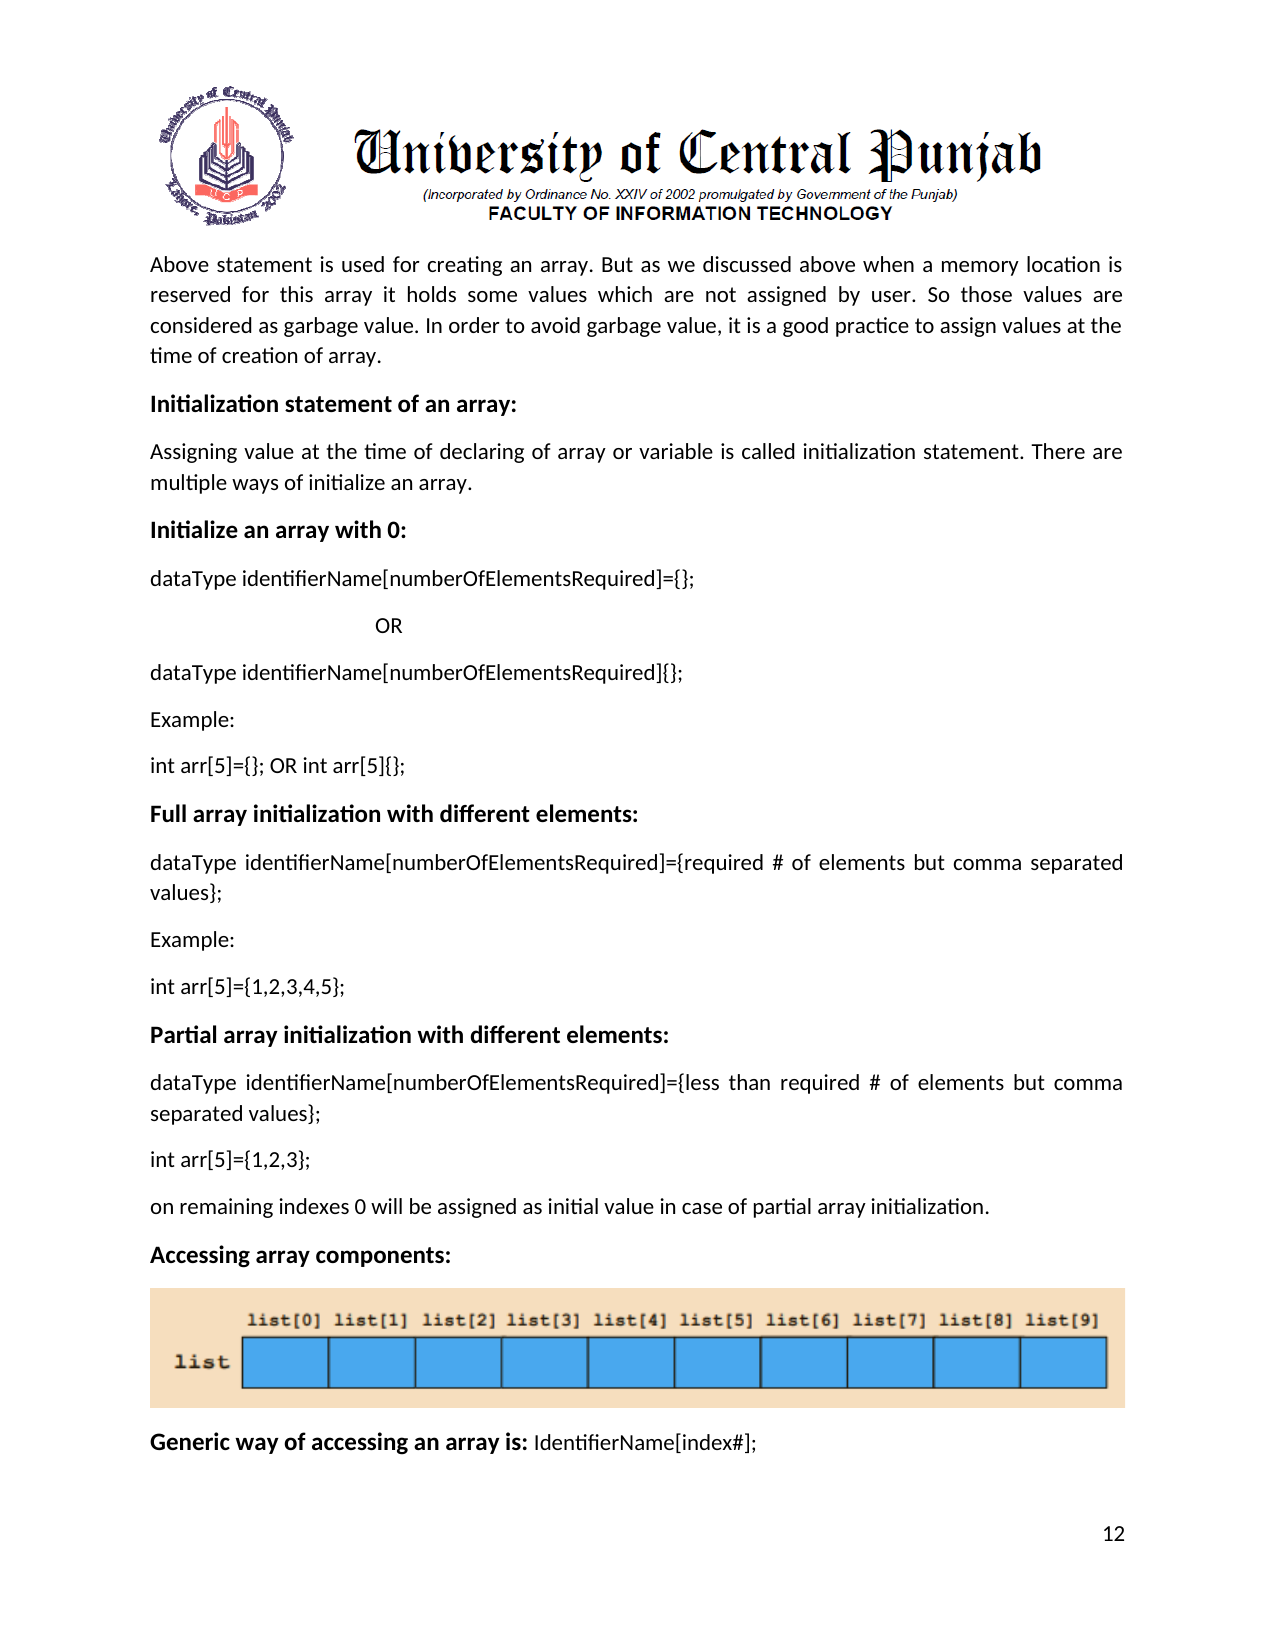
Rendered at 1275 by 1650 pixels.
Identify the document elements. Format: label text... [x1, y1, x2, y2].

picture [150, 1288, 1125, 1408]
text Initialize an array with 0: [150, 514, 1125, 545]
text Generic way of accessing an array is: IdentifierName[index#]; [150, 1426, 1125, 1457]
text dataType identifierName[numberOfElementsRequired]={}; [150, 564, 1125, 592]
text Accessing array components: [150, 1239, 1125, 1270]
text Initialization statement of an array: [150, 388, 1125, 418]
text on remaining indexes 0 will be assigned as initial value in case of partial array initialization. [150, 1192, 1125, 1220]
text Above statement is used for creating an array. But as we discussed above when a memory location is reserved for this array it holds some values which are not assigned by user. So those values are considered as garbage value. In order to avoid garbage value, it is a good practice to assign values at the time of creation of array. [150, 250, 1125, 369]
text OR [300, 611, 1125, 639]
text Full array initialization with different elements: [150, 798, 1125, 829]
text dataType identifierName[numberOfElementsRequired]{}; [150, 658, 1125, 686]
text int arr[5]={1,2,3,4,5}; [150, 972, 1125, 1000]
picture [150, 75, 1091, 251]
text Example: [150, 705, 1125, 733]
text Partial array initialization with different elements: [150, 1019, 1125, 1049]
text dataType identifierName[numberOfElementsRequired]={less than required # of elements but comma separated values}; [150, 1068, 1125, 1127]
text Example: [150, 925, 1125, 953]
text Assigning value at the time of declaring of array or variable is called initialization statement. There are multiple ways of initialize an array. [150, 437, 1125, 496]
text dataType identifierName[numberOfElementsRequired]={required # of elements but comma separated values}; [150, 848, 1125, 906]
text int arr[5]={1,2,3}; [150, 1146, 1125, 1173]
text int arr[5]={}; OR int arr[5]{}; [150, 752, 1125, 779]
